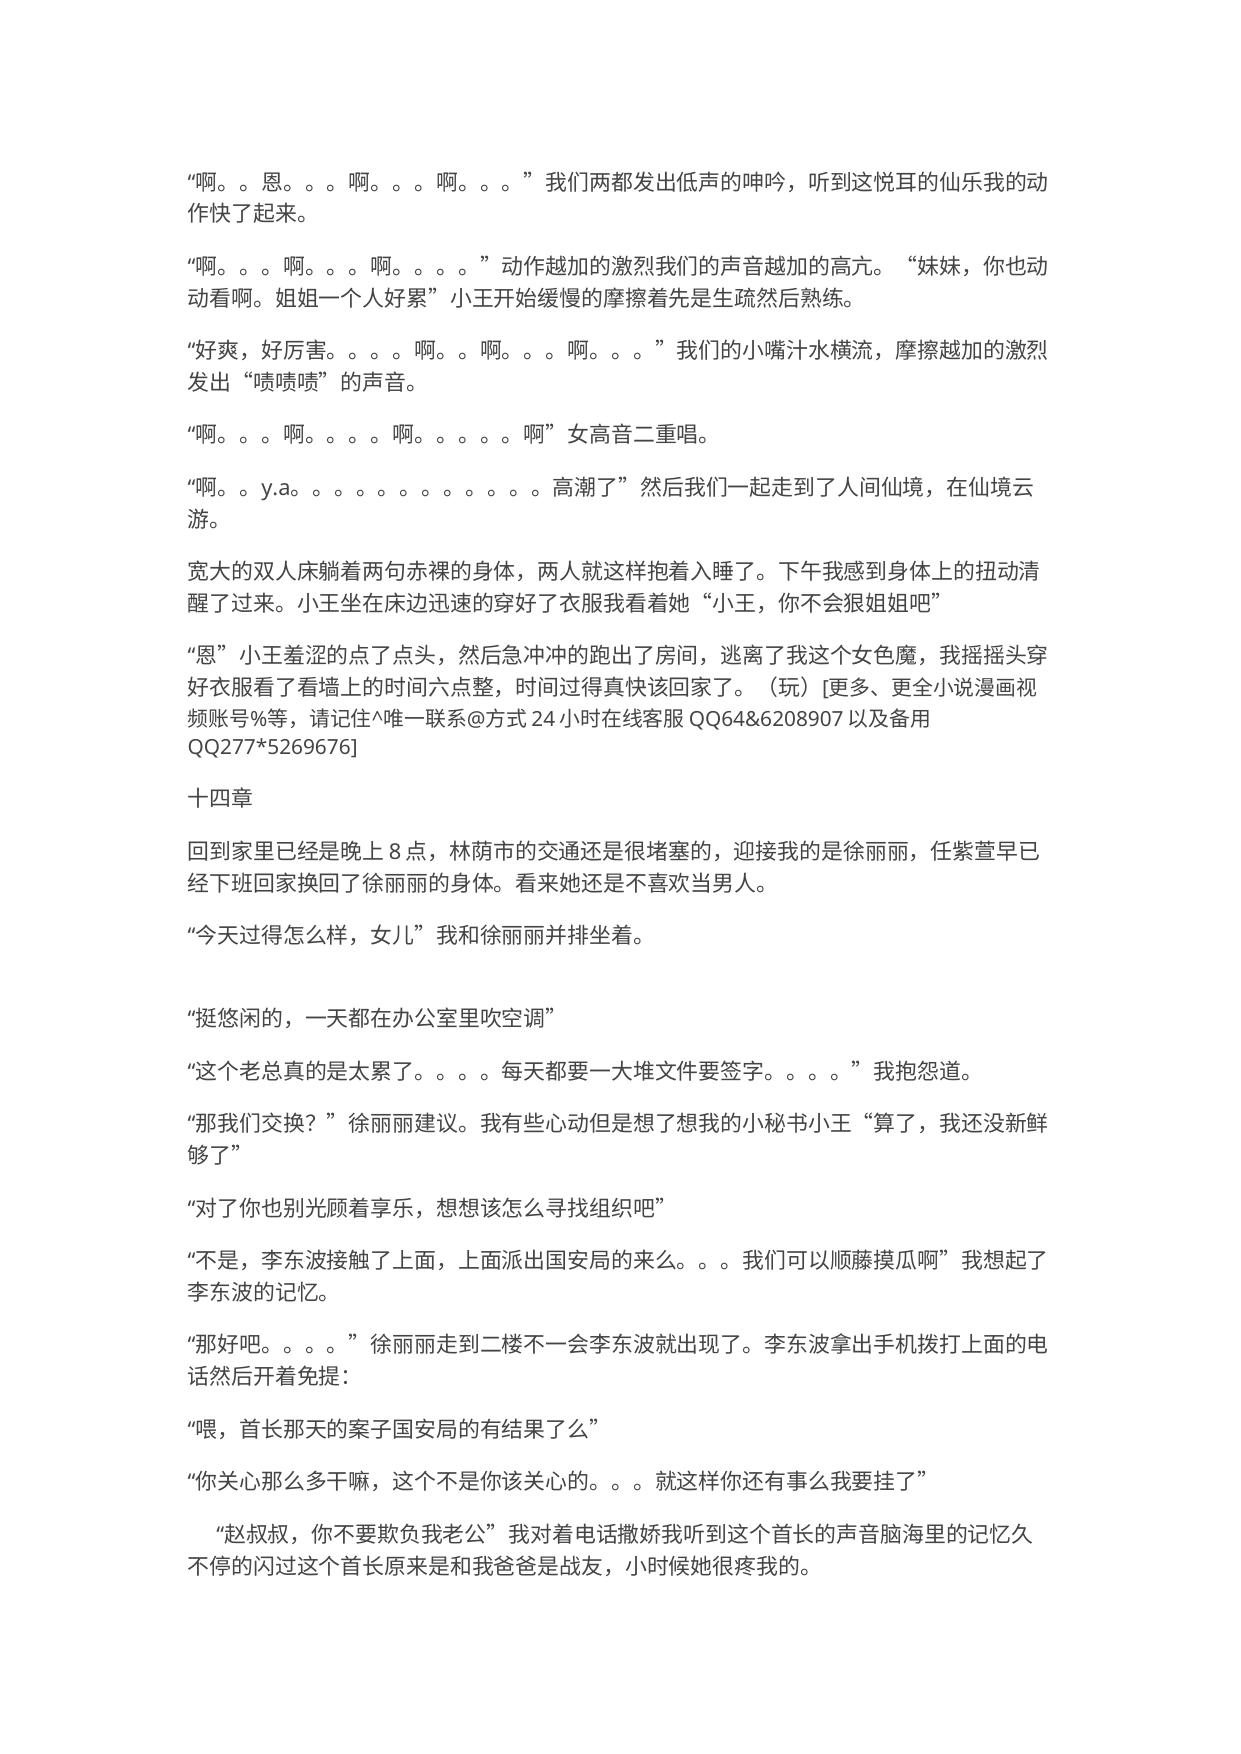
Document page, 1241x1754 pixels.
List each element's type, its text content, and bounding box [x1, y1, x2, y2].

text “挺悠闲的，一天都在办公室里吹空调”" B0 \/ X. g5 @6 b; u& |' Z9 y [187, 1001, 1053, 1033]
text “喂，首长那天的案子国安局的有结果了么”9 d \3 f$ o. m0 | i3 Y [187, 1412, 1053, 1443]
text “恩”小王羞涩的点了点头，然后急冲冲的跑出了房间，逃离了我这个女色魔，我摇摇头穿好衣服看了看墙上的时间六点整，时间过得真快该回家了。（玩）[更多、更全小说漫画视频账号%等，请记住^唯一联系@方式24小时在线客服QQ64&6208907以及备用QQ277*5269676] [187, 638, 1053, 761]
text 回到家里已经是晚上8点，林荫市的交通还是很堵塞的，迎接我的是徐丽丽，任紫萱早已经下班回家换回了徐丽丽的身体。看来她还是不喜欢当男人。 [187, 834, 1053, 897]
text “赵叔叔，你不要欺负我老公”我对着电话撒娇我听到这个首长的声音脑海里的记忆久不停的闪过这个首长原来是和我爸爸是战友，小时候她很疼我的。) D7 M: s8 d; H" S6 r [187, 1517, 1053, 1580]
text “啊。。。啊。。。啊。。。。”动作越加的激烈我们的声音越加的高亢。“妹妹，你也动动看啊。姐姐一个人好累”小王开始缓慢的摩擦着先是生疏然后熟练。 [187, 249, 1053, 312]
text 宽大的双人床躺着两句赤裸的身体，两人就这样抱着入睡了。下午我感到身体上的扭动清醒了过来。小王坐在床边迅速的穿好了衣服我看着她“小王，你不会狠姐姐吧” [187, 554, 1053, 617]
text “好爽，好厉害。。。。啊。。啊。。。啊。。。”我们的小嘴汁水横流，摩擦越加的激烈发出“啧啧啧”的声音。( c! V& Q! p# n5 ^0 o [187, 333, 1053, 396]
text “不是，李东波接触了上面，上面派出国安局的来么。。。我们可以顺藤摸瓜啊”我想起了李东波的记忆。" N' J" |8 a0 @) {( Z/ g [187, 1243, 1053, 1307]
text “对了你也别光顾着享乐，想想该怎么寻找组织吧” [187, 1191, 1053, 1222]
text 十四章 [187, 781, 1053, 813]
text “啊。。y.a。。。。。。。。。。。。高潮了”然后我们一起走到了人间仙境，在仙境云游。 [187, 470, 1053, 533]
text “今天过得怎么样，女儿”我和徐丽丽并排坐着。; p- ]' u( E, y$ p[更*^多#、更全小说&漫画视频账号等，请记住唯一联系方式24小时在线客服QQ646208907以及备%用QQ2775269676] [187, 918, 1053, 980]
text “你关心那么多干嘛，这个不是你该关心的。。。就这样你还有事么我要挂了” [187, 1464, 1053, 1496]
text “那好吧。。。。”徐丽丽走到二楼不一会李东波就出现了。李东波拿出手机拨打上面的电话然后开着免提： [187, 1327, 1053, 1391]
text “这个老总真的是太累了。。。。每天都要一大堆文件要签字。。。。”我抱怨道。 [187, 1054, 1053, 1085]
text “那我们交换？”徐丽丽建议。我有些心动但是想了想我的小秘书小王“算了，我还没新鲜够了” [187, 1106, 1053, 1170]
text “啊。。。啊。。。。啊。。。。。啊”女高音二重唱。- }1 x2 A" h$ X/ e! n4 C [187, 417, 1053, 449]
text “啊。。恩。。。啊。。。啊。。。”我们两都发出低声的呻吟，听到这悦耳的仙乐我的动作快了起来。 [187, 164, 1053, 228]
